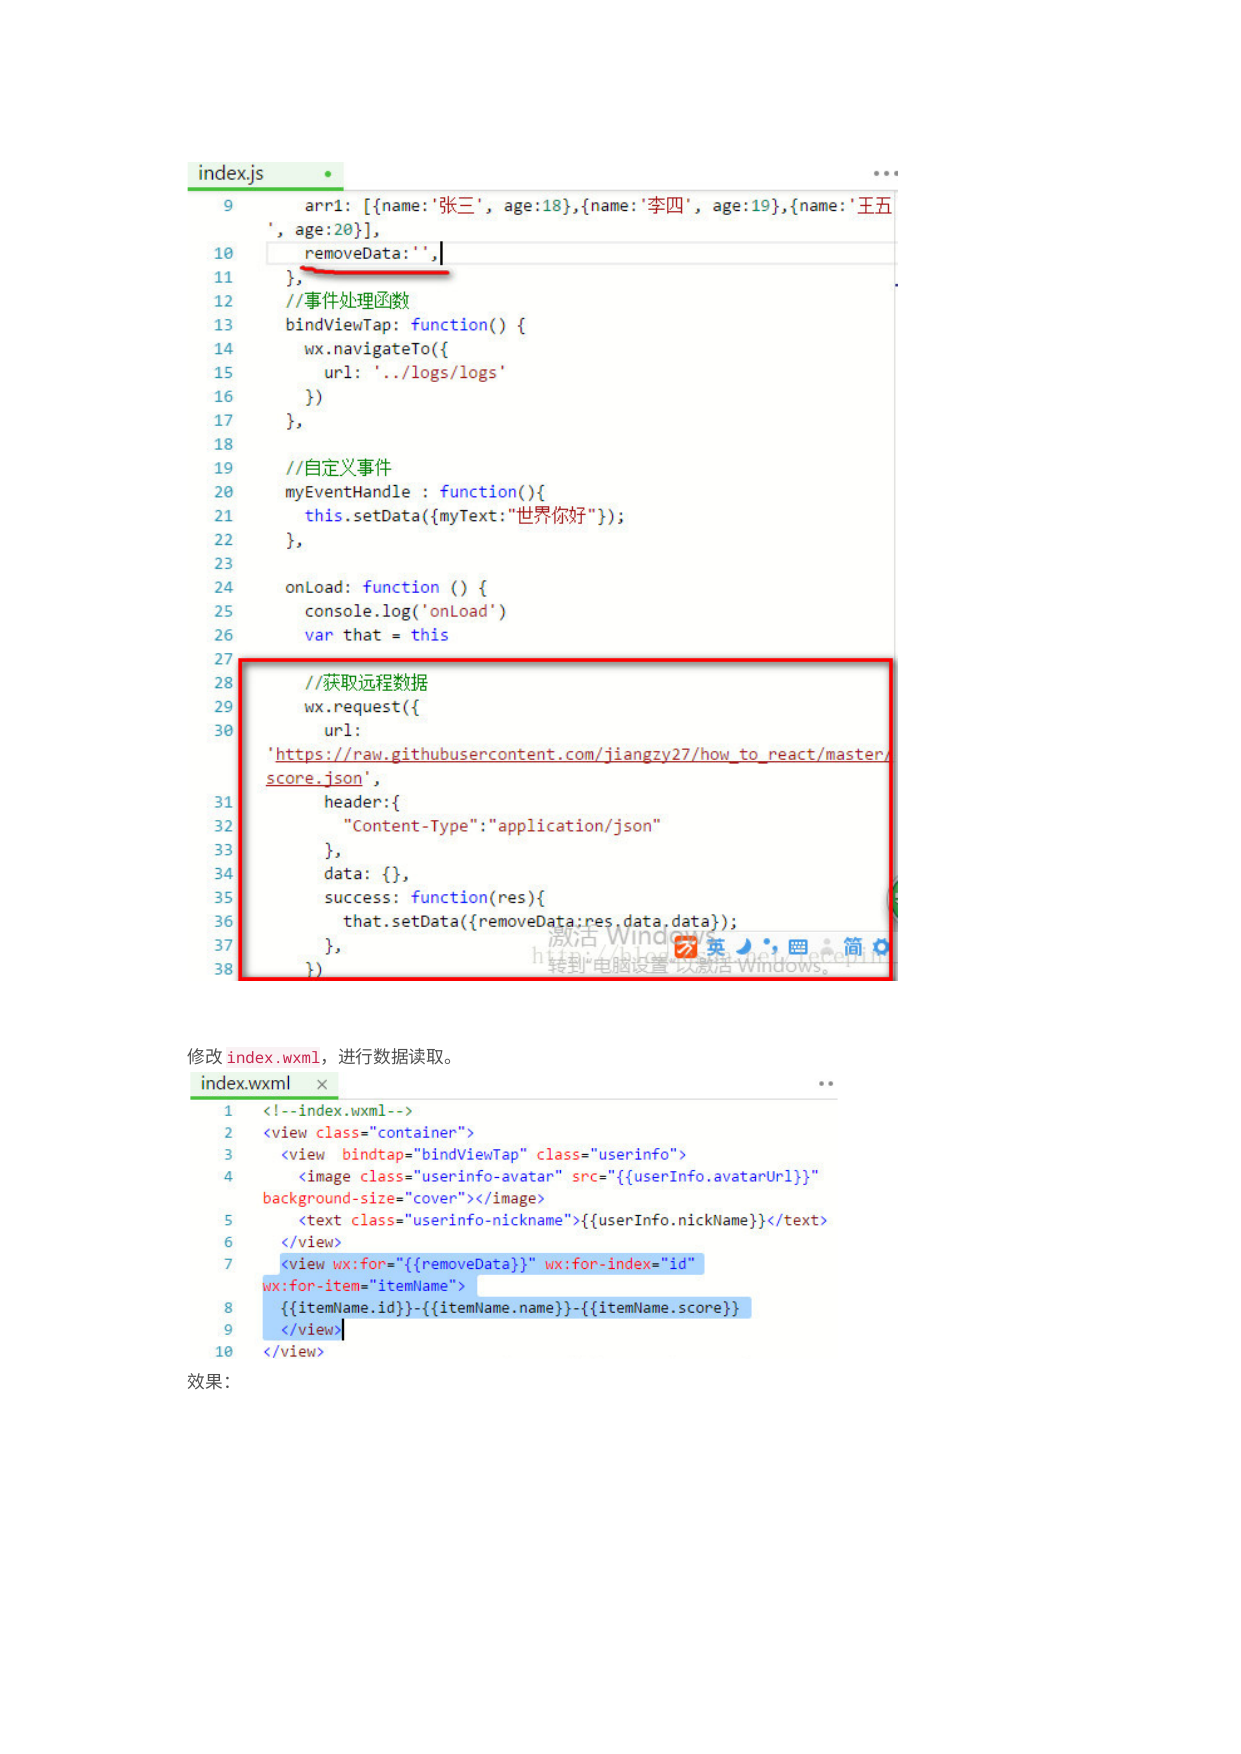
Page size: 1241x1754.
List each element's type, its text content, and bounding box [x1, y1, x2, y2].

picture [187, 1072, 840, 1359]
picture [187, 162, 898, 981]
text 效果： [187, 1364, 1053, 1397]
text 修改index.wxml，进行数据读取。 [187, 1039, 1053, 1072]
